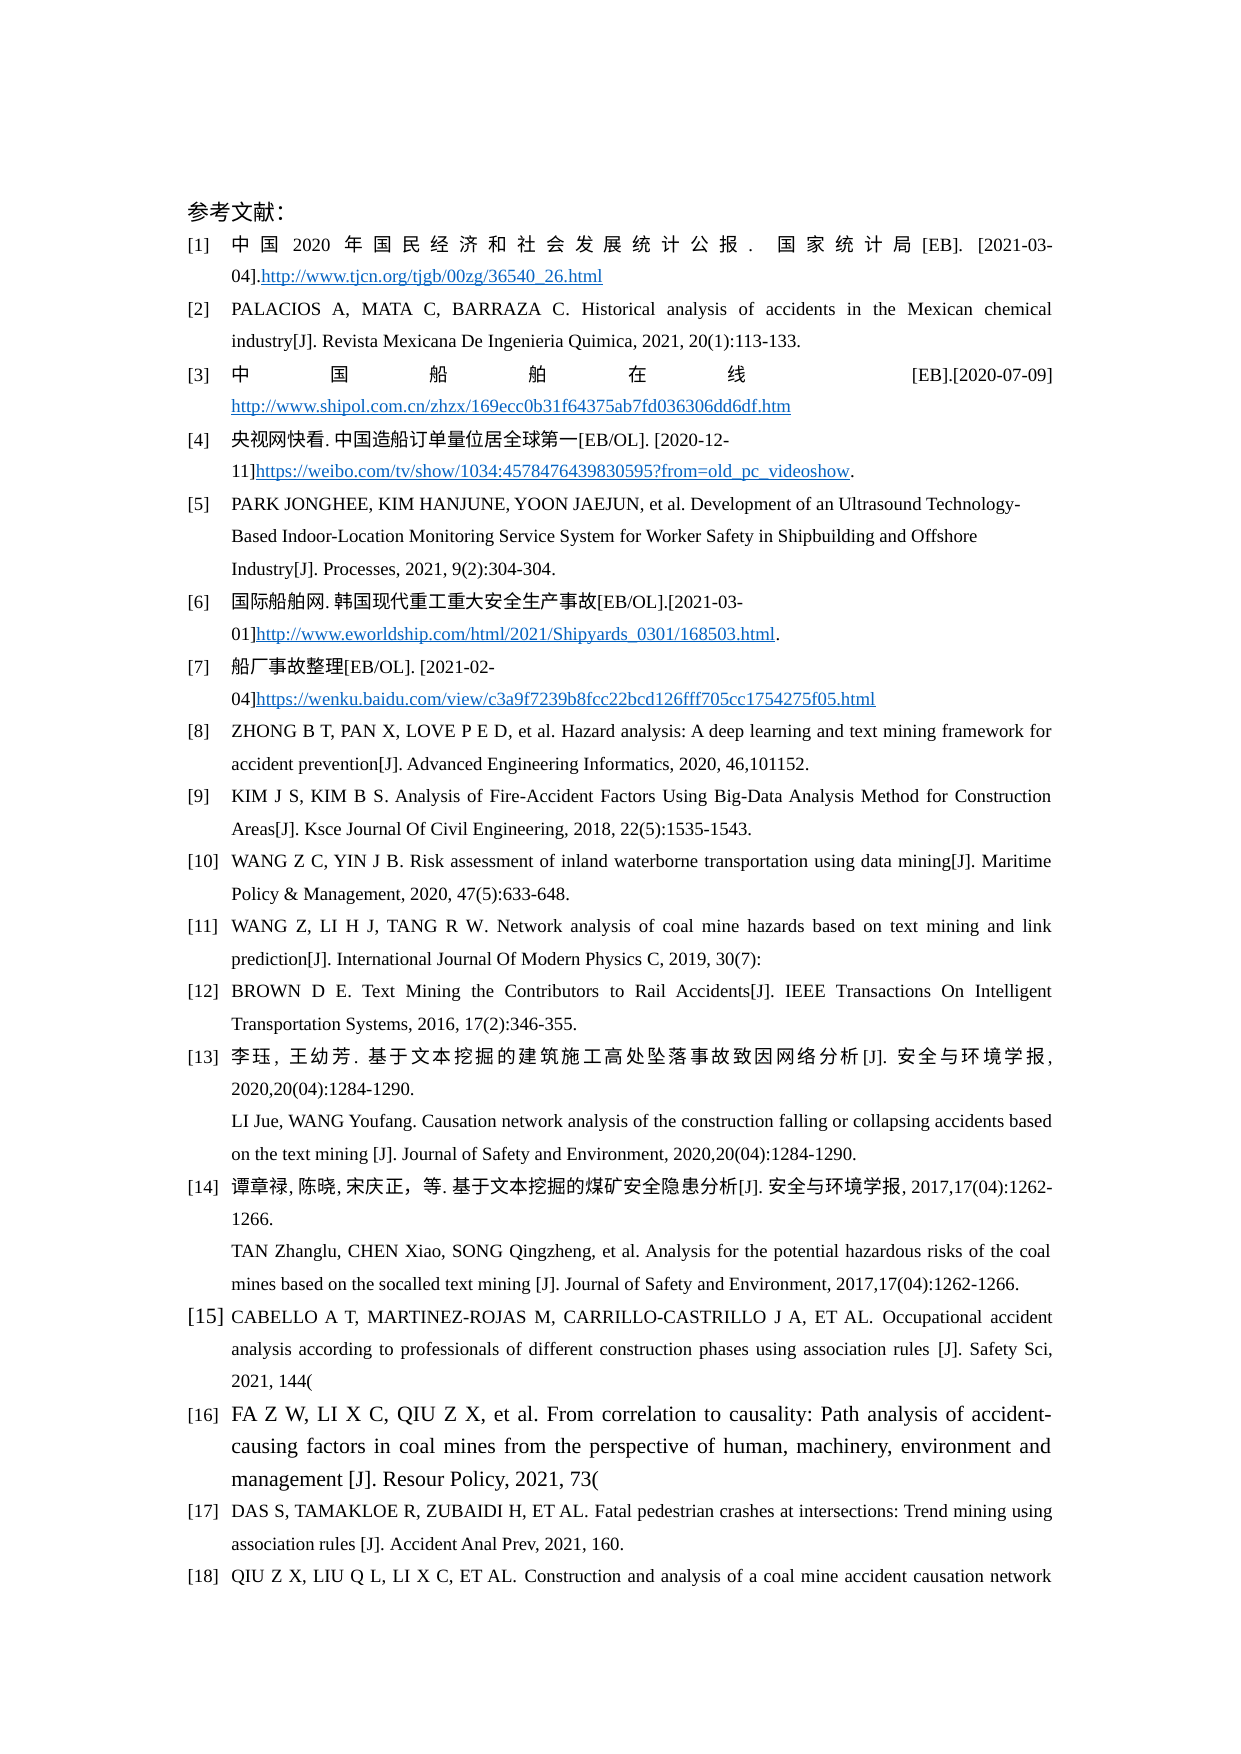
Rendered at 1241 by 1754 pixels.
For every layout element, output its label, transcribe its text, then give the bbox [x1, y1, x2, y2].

list CABELLO A T, MARTINEZ-ROJAS M, CARRILLO-CASTRILLO J A, et al. Occupational accident analysis according to professionals of different construction phases using association rules [J]. Safety Sci, 2021, 144( [187, 1299, 1053, 1397]
list Palacios A, Mata C, Barraza C. Historical analysis of accidents in the Mexican chemical industry[J]. Revista Mexicana De Ingenieria Quimica, 2021, 20(1):113-133. [187, 292, 1053, 357]
list 李珏, 王幼芳. 基于文本挖掘的建筑施工高处坠落事故致因网络分析[J]. 安全与环境学报, 2020,20(04):1284-1290. [187, 1039, 1053, 1104]
list 中国船舶在线 [EB].[2020-07-09] http://www.shipol.com.cn/zhzx/169ecc0b31f64375ab7fd036306dd6df.htm [187, 357, 1053, 422]
text TAN Zhanglu, CHEN Xiao, SONG Qingzheng, et al. Analysis for the potential hazardous risks of the coal mines based on the socalled text mining [J]. Journal of Safety and Environment, 2017,17(04):1262-1266. [231, 1234, 1053, 1299]
list Wang Z, Li H J, Tang R W. Network analysis of coal mine hazards based on text mining and link prediction[J]. International Journal Of Modern Physics C, 2019, 30(7): [187, 909, 1053, 974]
list 谭章禄, 陈晓, 宋庆正，等. 基于文本挖掘的煤矿安全隐患分析[J]. 安全与环境学报, 2017,17(04):1262-1266. [187, 1169, 1053, 1234]
list 船厂事故整理[EB/OL]. [2021-02-04]https://wenku.baidu.com/view/c3a9f7239b8fcc22bcd126fff705cc1754275f05.html [187, 649, 1053, 714]
list 央视网快看. 中国造船订单量位居全球第一[EB/OL]. [2020-12-11]https://weibo.com/tv/show/1034:4578476439830595?from=old_pc_videoshow. [187, 422, 1053, 487]
list Kim J S, Kim B S. Analysis of Fire-Accident Factors Using Big-Data Analysis Method for Construction Areas[J]. Ksce Journal Of Civil Engineering, 2018, 22(5):1535-1543. [187, 779, 1053, 844]
list 国际船舶网. 韩国现代重工重大安全生产事故[EB/OL].[2021-03-01]http://www.eworldship.com/html/2021/Shipyards_0301/168503.html. [187, 584, 1053, 649]
list Brown D E. Text Mining the Contributors to Rail Accidents[J]. IEEE Transactions On Intelligent Transportation Systems, 2016, 17(2):346-355. [187, 974, 1053, 1039]
list FA Z W, LI X C, QIU Z X, et al. From correlation to causality: Path analysis of accident-causing factors in coal mines from the perspective of human, machinery, environment and management [J]. Resour Policy, 2021, 73( [187, 1397, 1053, 1494]
list Zhong B T, Pan X, Love P E D, et al. Hazard analysis: A deep learning and text mining framework for accident prevention[J]. Advanced Engineering Informatics, 2020, 46,101152. [187, 714, 1053, 779]
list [187, 1559, 1053, 1592]
list 中国2020年国民经济和社会发展统计公报. 国家统计局[EB]. [2021-03-04].http://www.tjcn.org/tjgb/00zg/36540_26.html [187, 227, 1053, 292]
text LI Jue, WANG Youfang. Causation network analysis of the construction falling or collapsing accidents based on the text mining [J]. Journal of Safety and Environment, 2020,20(04):1284-1290. [231, 1104, 1053, 1169]
list Park Jonghee, KIM HANJUNE, YOON JAEJUN, et al. Development of an Ultrasound Technology-Based Indoor-Location Monitoring Service System for Worker Safety in Shipbuilding and Offshore Industry[J]. Processes, 2021, 9(2):304-304. [187, 487, 1053, 584]
list Wang Z C, Yin J B. Risk assessment of inland waterborne transportation using data mining[J]. Maritime Policy & Management, 2020, 47(5):633-648. [187, 844, 1053, 909]
list DAS S, TAMAKLOE R, ZUBAIDI H, et al. Fatal pedestrian crashes at intersections: Trend mining using association rules [J]. Accident Anal Prev, 2021, 160. [187, 1494, 1053, 1559]
text 参考文献： [187, 194, 1053, 227]
